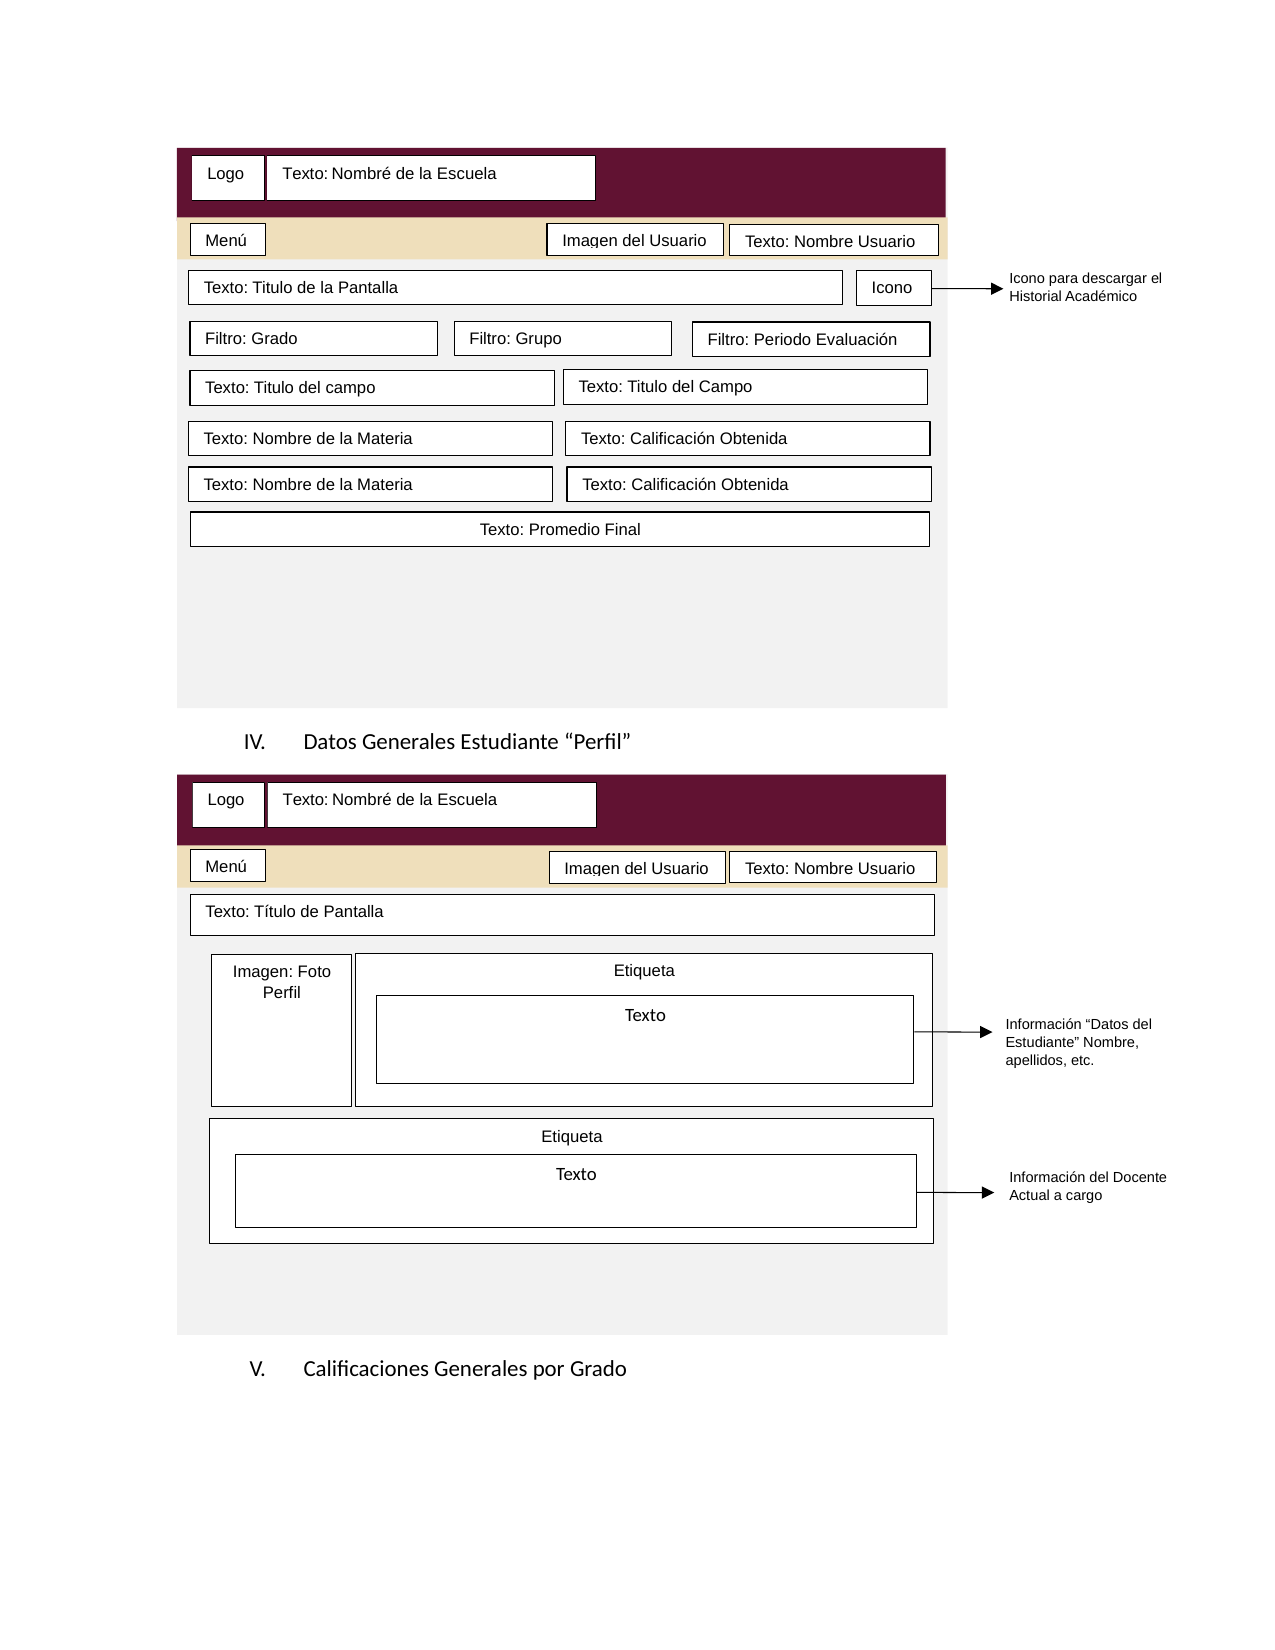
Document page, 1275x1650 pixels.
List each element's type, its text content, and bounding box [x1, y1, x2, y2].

list Calificaciones Generales por Grado [266, 1354, 1098, 1382]
list Datos Generales Estudiante “Perfil” [266, 727, 1098, 755]
